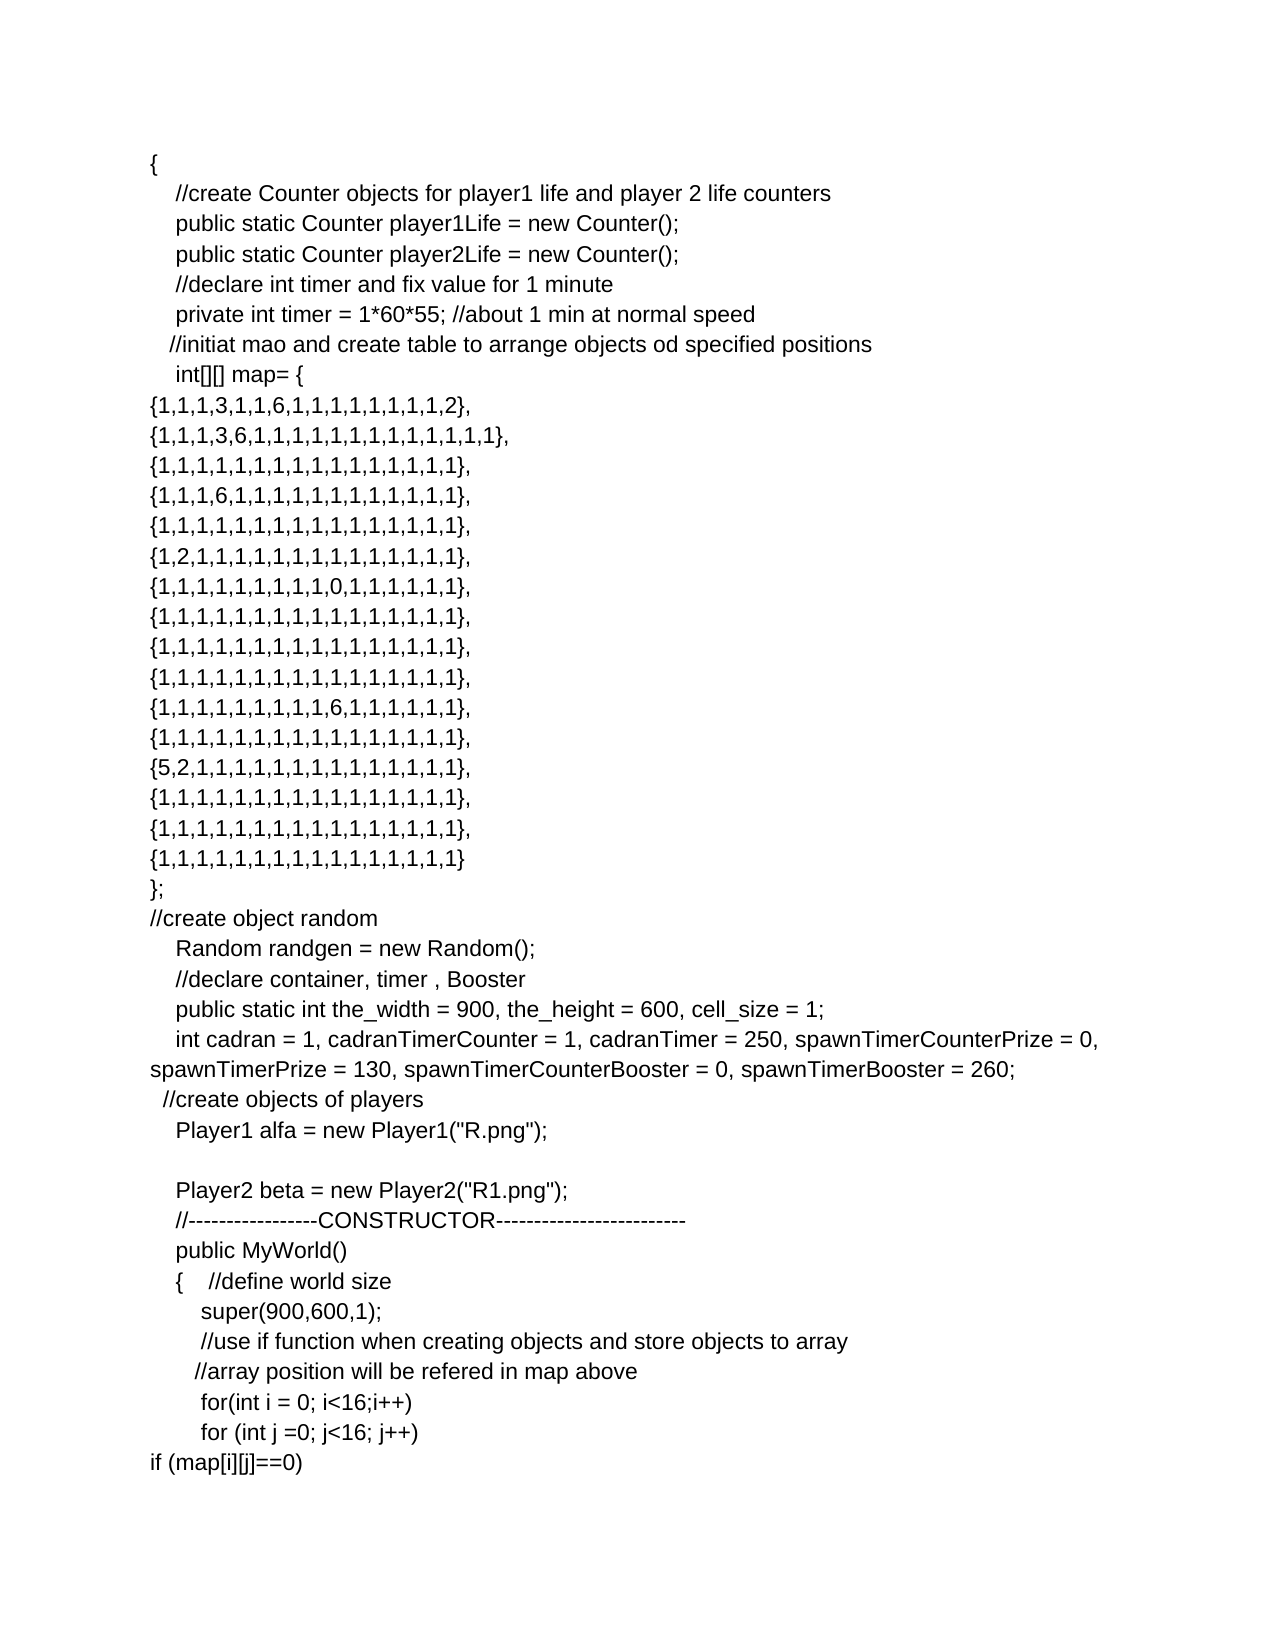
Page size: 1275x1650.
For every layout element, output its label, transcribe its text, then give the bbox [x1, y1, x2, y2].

text //create objects of players [150, 1086, 1125, 1113]
text public static int the_width = 900, the_height = 600, cell_size = 1; [150, 996, 1125, 1022]
text { //define world size [150, 1268, 1125, 1294]
text super(900,600,1); [150, 1298, 1125, 1324]
text {1,1,1,1,1,1,1,1,1,1,1,1,1,1,1,1}, [150, 452, 1125, 478]
text {5,2,1,1,1,1,1,1,1,1,1,1,1,1,1,1}, [150, 754, 1125, 781]
text //declare int timer and fix value for 1 minute [150, 271, 1125, 297]
text int[][] map= { [150, 361, 1125, 388]
text public static Counter player2Life = new Counter(); [150, 241, 1125, 267]
text Random randgen = new Random(); [150, 935, 1125, 962]
text //array position will be refered in map above [150, 1358, 1125, 1385]
text Player1 alfa = new Player1("R.png"); [150, 1117, 1125, 1143]
text {1,1,1,1,1,1,1,1,1,1,1,1,1,1,1,1}, [150, 784, 1125, 811]
text {1,1,1,6,1,1,1,1,1,1,1,1,1,1,1,1}, [150, 482, 1125, 509]
text for (int j =0; j<16; j++) [150, 1419, 1125, 1445]
text { [150, 150, 1125, 176]
text {1,1,1,1,1,1,1,1,1,1,1,1,1,1,1,1}, [150, 633, 1125, 660]
text //create object random [150, 905, 1125, 932]
text Player2 beta = new Player2("R1.png"); [150, 1177, 1125, 1203]
text //declare container, timer , Booster [150, 966, 1125, 992]
text {1,1,1,3,1,1,6,1,1,1,1,1,1,1,1,2}, [150, 392, 1125, 418]
text int cadran = 1, cadranTimerCounter = 1, cadranTimer = 250, spawnTimerCounterPrize = 0, spawnTimerPrize = 130, spawnTimerCounterBooster = 0, spawnTimerBooster = 260; [150, 1026, 1125, 1083]
text //initiat mao and create table to arrange objects od specified positions [150, 331, 1125, 358]
text {1,1,1,1,1,1,1,1,1,1,1,1,1,1,1,1}, [150, 814, 1125, 841]
text //use if function when creating objects and store objects to array [150, 1328, 1125, 1354]
text {1,1,1,1,1,1,1,1,1,1,1,1,1,1,1,1}, [150, 603, 1125, 629]
text {1,1,1,3,6,1,1,1,1,1,1,1,1,1,1,1,1,1}, [150, 422, 1125, 448]
text if (map[i][j]==0) [150, 1449, 1125, 1475]
text {1,1,1,1,1,1,1,1,1,1,1,1,1,1,1,1}, [150, 724, 1125, 750]
text {1,2,1,1,1,1,1,1,1,1,1,1,1,1,1,1}, [150, 543, 1125, 569]
text public static Counter player1Life = new Counter(); [150, 210, 1125, 237]
text {1,1,1,1,1,1,1,1,1,1,1,1,1,1,1,1} [150, 845, 1125, 871]
text }; [150, 875, 1125, 901]
text for(int i = 0; i<16;i++) [150, 1388, 1125, 1415]
text private int timer = 1*60*55; //about 1 min at normal speed [150, 301, 1125, 327]
text //-----------------CONSTRUCTOR------------------------- [150, 1207, 1125, 1234]
text {1,1,1,1,1,1,1,1,1,1,1,1,1,1,1,1}, [150, 512, 1125, 539]
text {1,1,1,1,1,1,1,1,1,0,1,1,1,1,1,1}, [150, 573, 1125, 599]
text //create Counter objects for player1 life and player 2 life counters [150, 180, 1125, 207]
text {1,1,1,1,1,1,1,1,1,6,1,1,1,1,1,1}, [150, 694, 1125, 720]
text public MyWorld() [150, 1237, 1125, 1264]
text {1,1,1,1,1,1,1,1,1,1,1,1,1,1,1,1}, [150, 663, 1125, 690]
